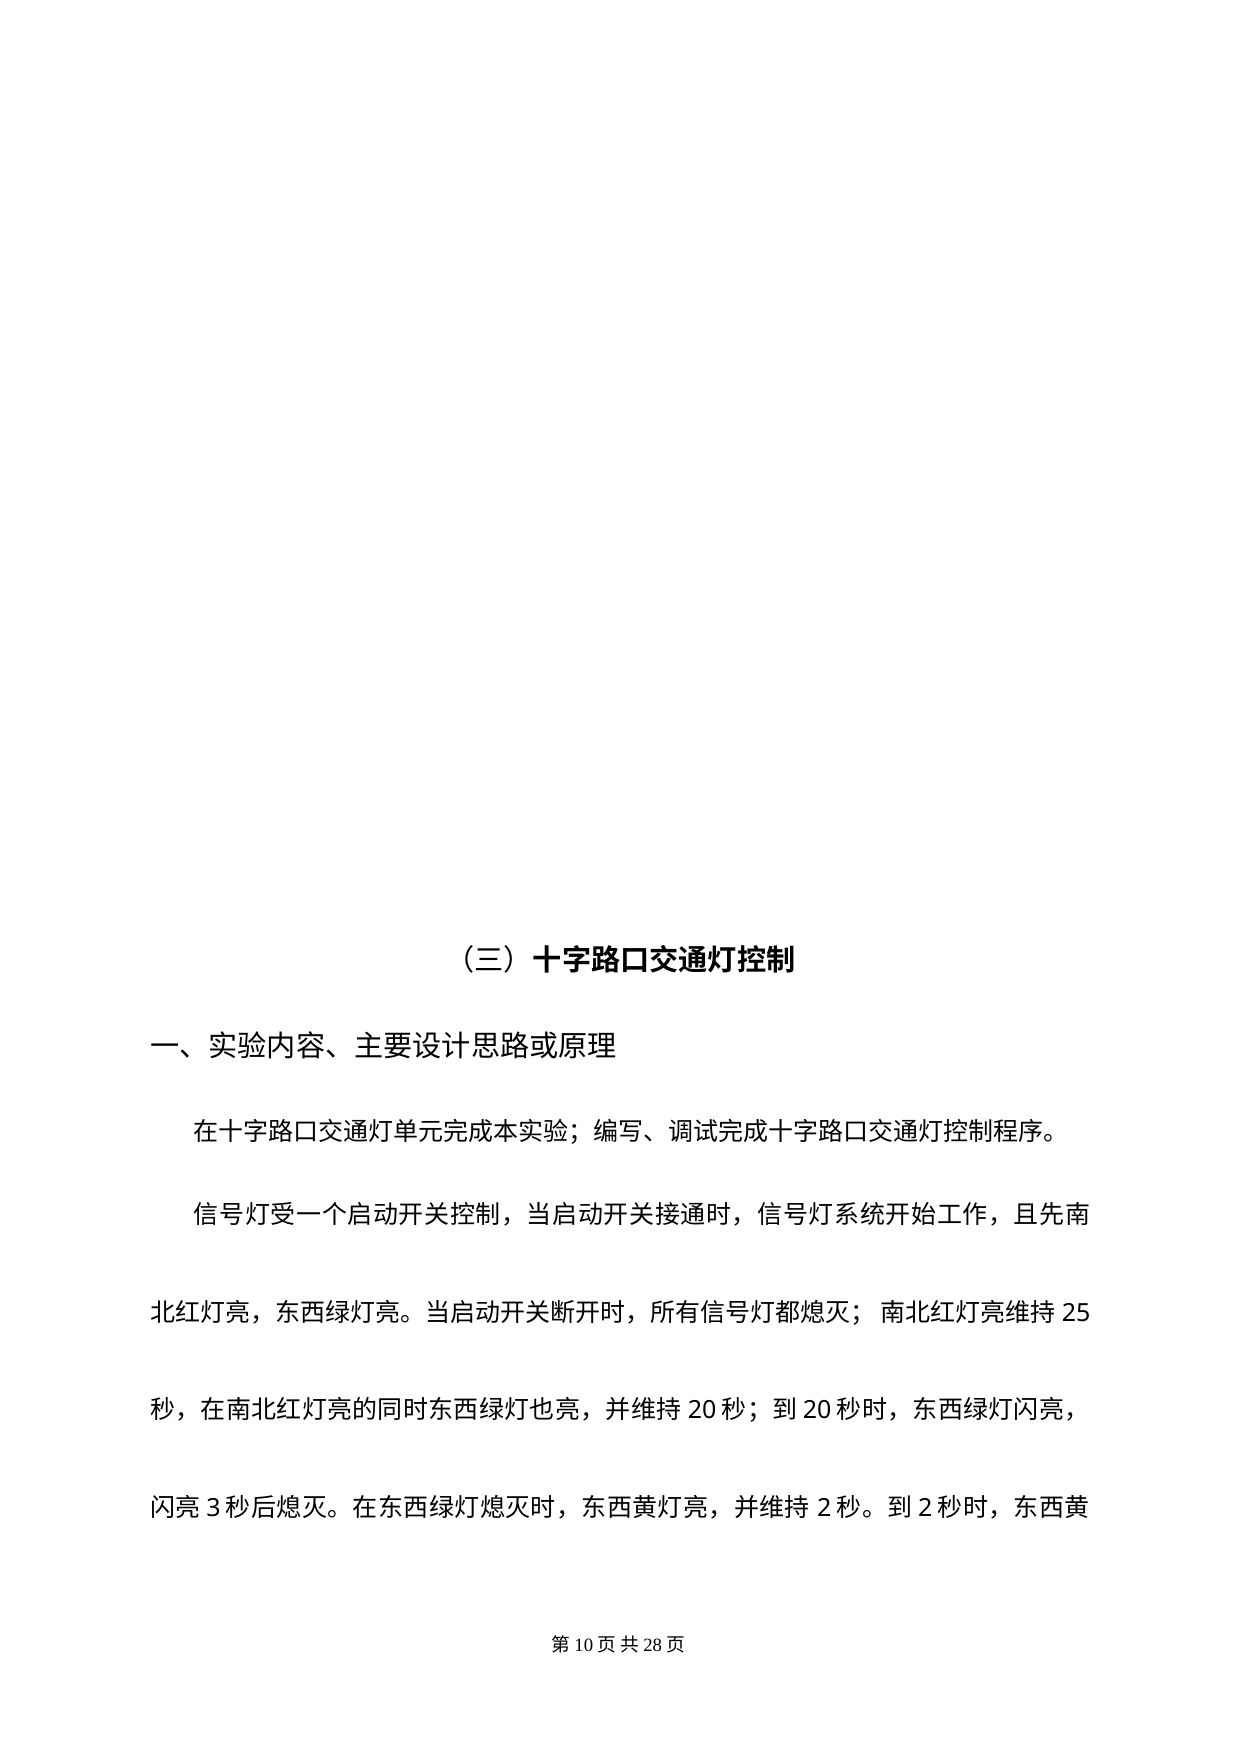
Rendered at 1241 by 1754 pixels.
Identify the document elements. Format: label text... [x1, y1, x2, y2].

list 一、实验内容、主要设计思路或原理 [150, 1011, 1090, 1076]
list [150, 1181, 1090, 1538]
list 在十字路口交通灯单元完成本实验；编写、调试完成十字路口交通灯控制程序。 [150, 1097, 1090, 1162]
list （三）十字路口交通灯控制 [150, 925, 1090, 990]
